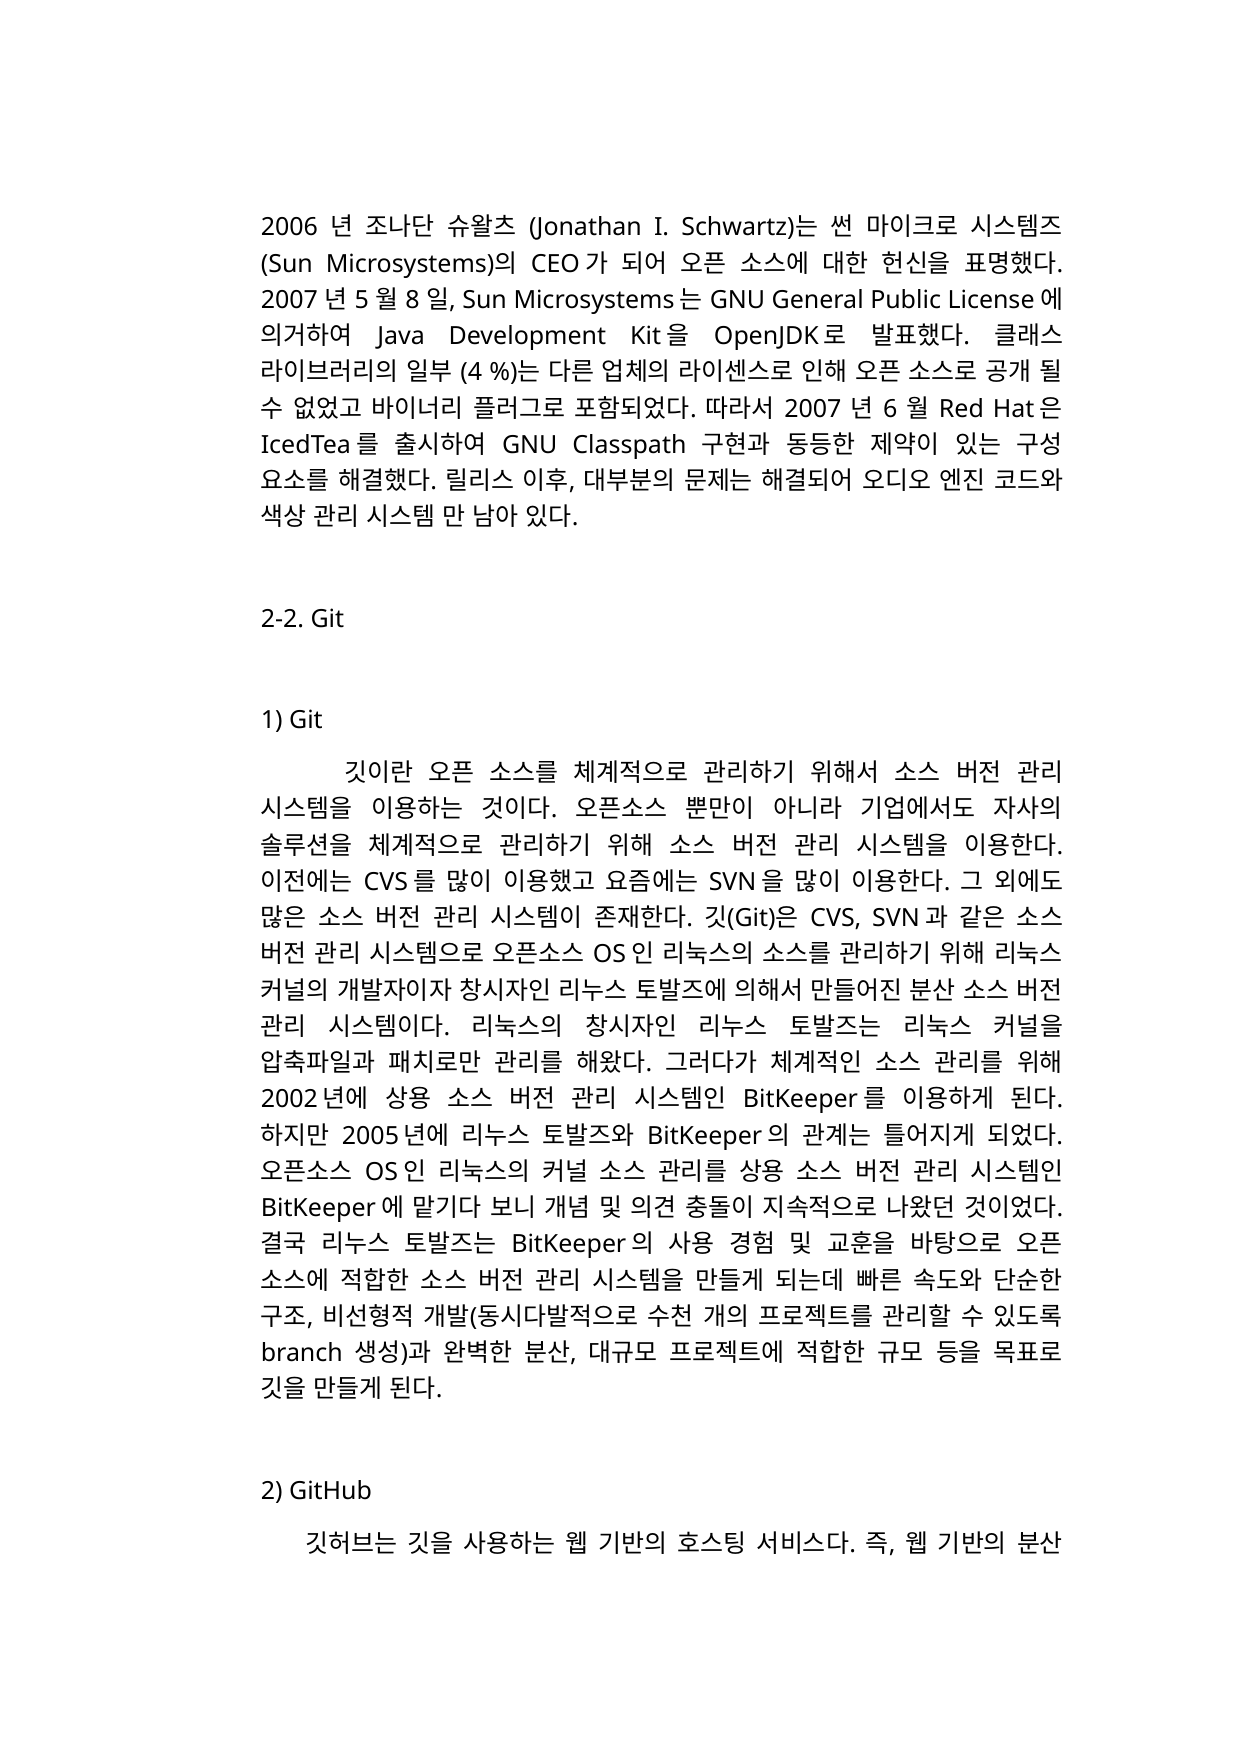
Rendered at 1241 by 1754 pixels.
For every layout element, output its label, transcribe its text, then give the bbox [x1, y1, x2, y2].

list 2-2. Git [261, 600, 1063, 634]
list 2006 년 조나단 슈왈츠 (Jonathan I. Schwartz)는 썬 마이크로 시스템즈 (Sun Microsystems)의 CEO가 되어 오픈 소스에 대한 헌신을 표명했다. 2007 년 5 월 8 일, Sun Microsystems는 GNU General Public License에 의거하여 Java Development Kit을 OpenJDK로 발표했다. 클래스 라이브러리의 일부 (4 %)는 다른 업체의 라이센스로 인해 오픈 소스로 공개 될 수 없었고 바이너리 플러그로 포함되었다. 따라서 2007 년 6 월 Red Hat은 IcedTea를 출시하여 GNU Classpath 구현과 동등한 제약이 있는 구성 요소를 해결했다. 릴리스 이후, 대부분의 문제는 해결되어 오디오 엔진 코드와 색상 관리 시스템 만 남아 있다. [261, 207, 1063, 533]
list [261, 1523, 1063, 1559]
list 1) Git [261, 702, 1063, 736]
list 2) GitHub [261, 1472, 1063, 1507]
list 깃이란 오픈 소스를 체계적으로 관리하기 위해서 소스 버전 관리 시스템을 이용하는 것이다. 오픈소스 뿐만이 아니라 기업에서도 자사의 솔루션을 체계적으로 관리하기 위해 소스 버전 관리 시스템을 이용한다. 이전에는 CVS를 많이 이용했고 요즘에는 SVN을 많이 이용한다. 그 외에도 많은 소스 버전 관리 시스템이 존재한다. 깃(Git)은 CVS, SVN과 같은 소스 버전 관리 시스템으로 오픈소스 OS인 리눅스의 소스를 관리하기 위해 리눅스 커널의 개발자이자 창시자인 리누스 토발즈에 의해서 만들어진 분산 소스 버전 관리 시스템이다. 리눅스의 창시자인 리누스 토발즈는 리눅스 커널을 압축파일과 패치로만 관리를 해왔다. 그러다가 체계적인 소스 관리를 위해 2002년에 상용 소스 버전 관리 시스템인 BitKeeper를 이용하게 된다. 하지만 2005년에 리누스 토발즈와 BitKeeper의 관계는 틀어지게 되었다. 오픈소스 OS인 리눅스의 커널 소스 관리를 상용 소스 버전 관리 시스템인 BitKeeper에 맡기다 보니 개념 및 의견 충돌이 지속적으로 나왔던 것이었다. 결국 리누스 토발즈는 BitKeeper의 사용 경험 및 교훈을 바탕으로 오픈 소스에 적합한 소스 버전 관리 시스템을 만들게 되는데 빠른 속도와 단순한 구조, 비선형적 개발(동시다발적으로 수천 개의 프로젝트를 관리할 수 있도록 branch 생성)과 완벽한 분산, 대규모 프로젝트에 적합한 규모 등을 목표로 깃을 만들게 된다. [261, 753, 1063, 1405]
